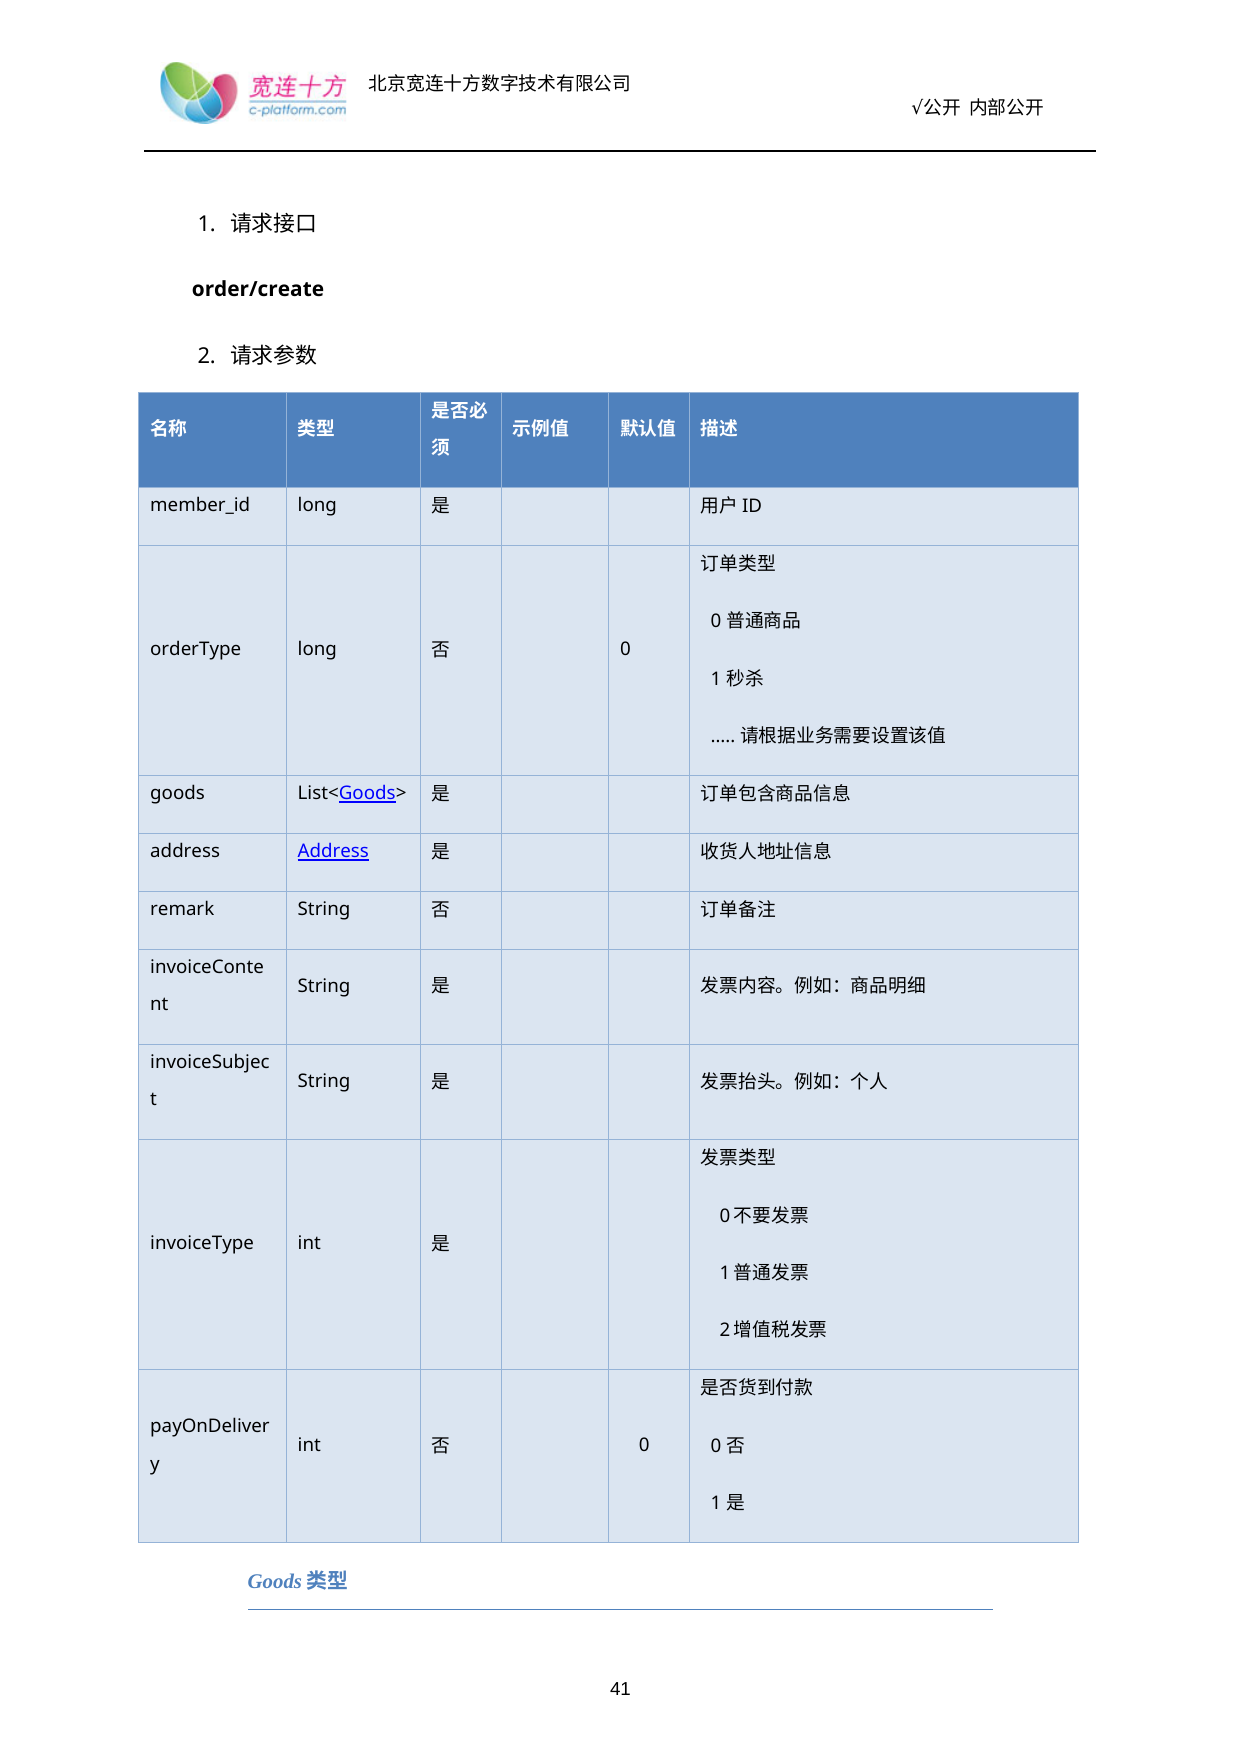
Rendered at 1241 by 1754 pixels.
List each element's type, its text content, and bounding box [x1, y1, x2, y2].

table_cell orderType [139, 546, 286, 775]
table_cell [502, 776, 608, 833]
subtitle 请求参数 [197, 338, 1090, 370]
table_cell 是 [421, 1045, 501, 1139]
table_cell 否 [421, 546, 501, 775]
table_cell 订单包含商品信息 [690, 776, 1078, 833]
table_cell [609, 950, 689, 1044]
table_cell [502, 1370, 608, 1542]
table_cell 是 [421, 776, 501, 833]
table_cell [609, 1045, 689, 1139]
table_cell [609, 776, 689, 833]
table_cell [502, 1140, 608, 1369]
table_header 描述 [690, 393, 1078, 487]
table_cell [502, 950, 608, 1044]
table_cell 否 [421, 892, 501, 949]
table_cell remark [139, 892, 286, 949]
table_cell [502, 488, 608, 545]
table_cell 发票类型 0不要发票 1普通发票 2增值税发票 [690, 1140, 1078, 1369]
subtitle 请求接口 [197, 206, 1090, 238]
table_cell 订单备注 [690, 892, 1078, 949]
table_cell 用户ID [690, 488, 1078, 545]
text order/create [150, 272, 1040, 304]
table_cell invoiceSubject [139, 1045, 286, 1139]
table_cell [502, 834, 608, 891]
table_cell 否 [421, 1370, 501, 1542]
table_cell int [287, 1370, 420, 1542]
table_cell 0 [609, 1370, 689, 1542]
table_cell [502, 546, 608, 775]
table_cell [609, 892, 689, 949]
table_header 类型 [287, 393, 420, 487]
table_cell 是 [421, 488, 501, 545]
table_cell String [287, 892, 420, 949]
table_cell [609, 488, 689, 545]
table_cell String [287, 950, 420, 1044]
table_cell 订单类型 0 普通商品 1 秒杀 ….. 请根据业务需要设置该值 [690, 546, 1078, 775]
table_header 示例值 [502, 393, 608, 487]
table_cell 收货人地址信息 [690, 834, 1078, 891]
table_cell goods [139, 776, 286, 833]
table_cell 0 [609, 546, 689, 775]
table_cell 是否货到付款 0 否 1 是 [690, 1370, 1078, 1542]
table_cell 是 [421, 834, 501, 891]
table_cell [502, 892, 608, 949]
table_cell 发票内容。例如：商品明细 [690, 950, 1078, 1044]
table_cell invoiceType [139, 1140, 286, 1369]
table_cell [609, 1140, 689, 1369]
table_cell member_id [139, 488, 286, 545]
text Goods类型 [247, 1564, 993, 1610]
table_cell int [287, 1140, 420, 1369]
table_cell invoiceContent [139, 950, 286, 1044]
table_header 是否必须 [421, 393, 501, 487]
table_cell [502, 1045, 608, 1139]
table_header 默认值 [609, 393, 689, 487]
table_cell 是 [421, 1140, 501, 1369]
table_cell long [287, 546, 420, 775]
table_cell long [287, 488, 420, 545]
table_cell [609, 834, 689, 891]
table_cell address [139, 834, 286, 891]
table_cell 是 [421, 950, 501, 1044]
table_header 名称 [139, 393, 286, 487]
table_cell 发票抬头。例如：个人 [690, 1045, 1078, 1139]
picture [160, 62, 347, 124]
table_cell payOnDelivery [139, 1370, 286, 1542]
table_cell String [287, 1045, 420, 1139]
table_cell Address [287, 834, 420, 891]
table_cell List<Goods> [287, 776, 420, 833]
